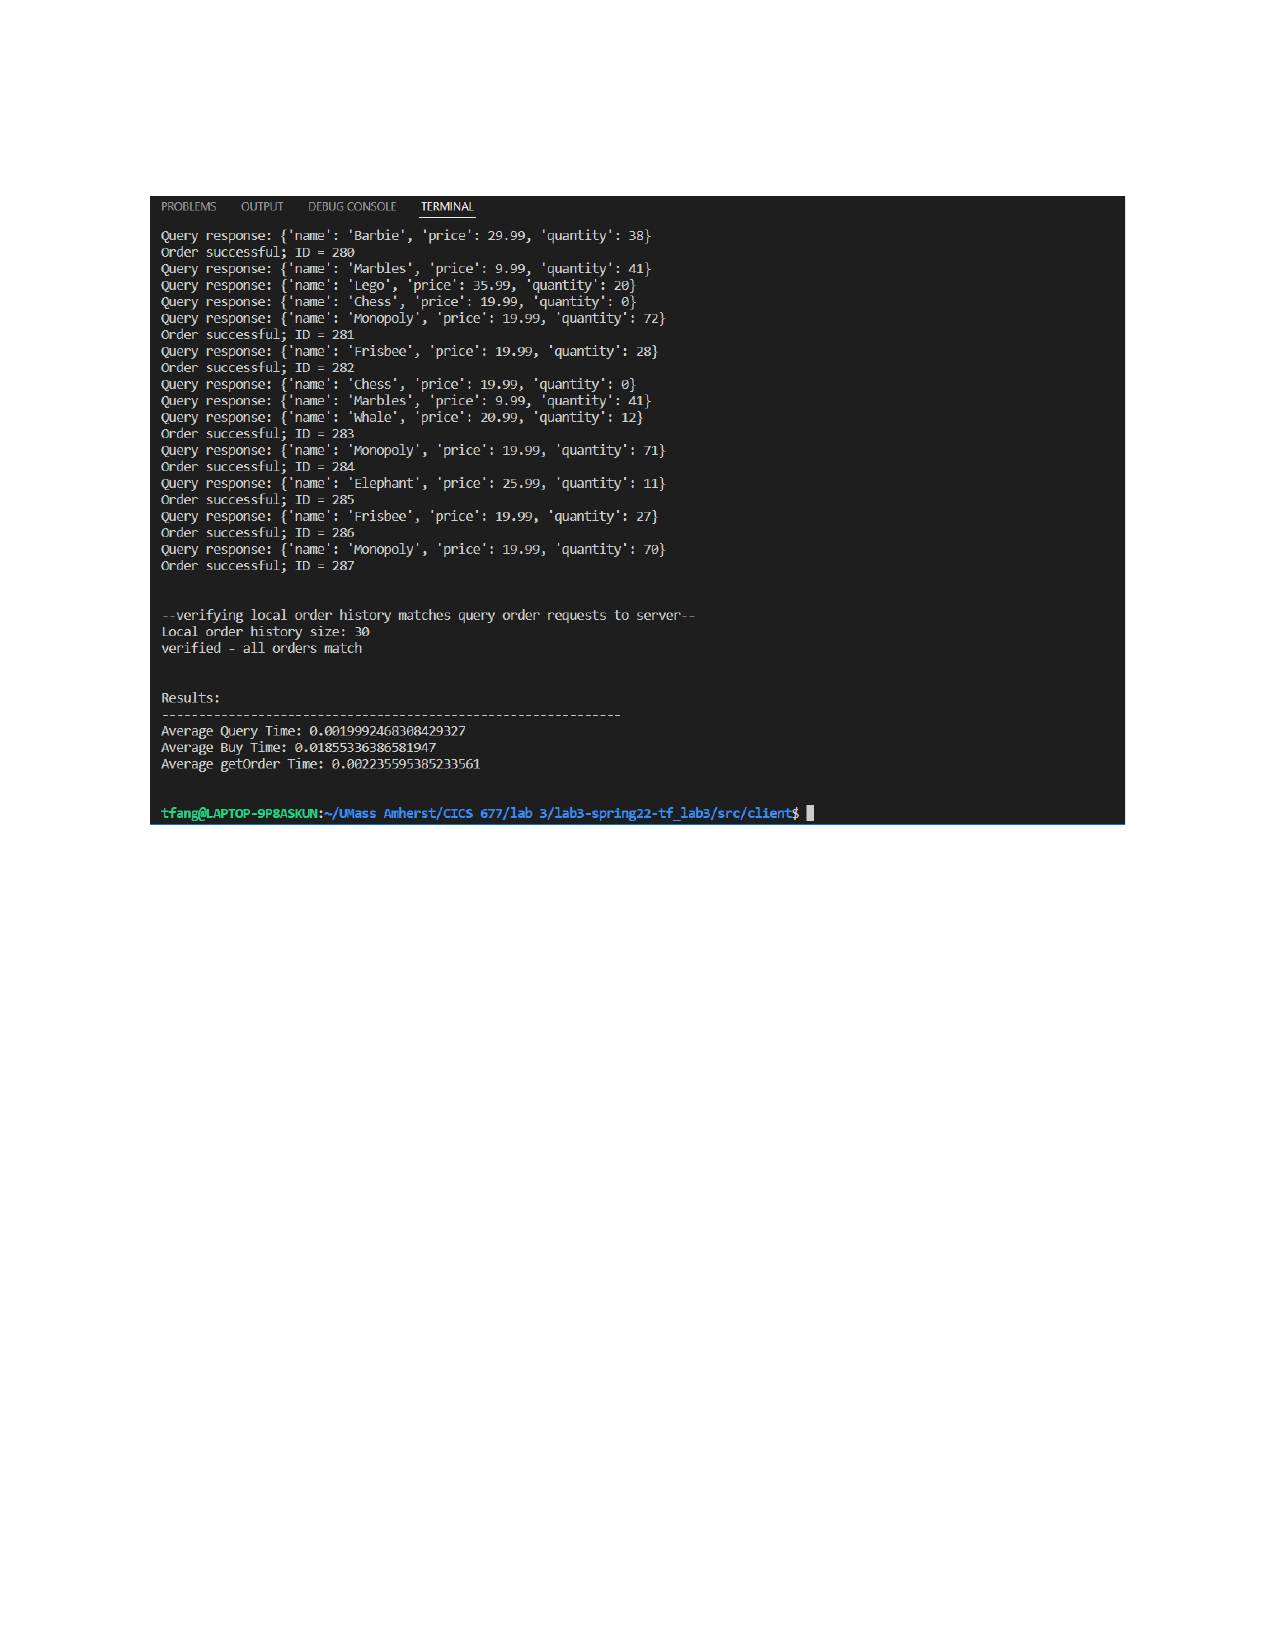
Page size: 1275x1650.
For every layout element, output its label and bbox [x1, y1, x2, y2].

picture [150, 196, 1125, 825]
